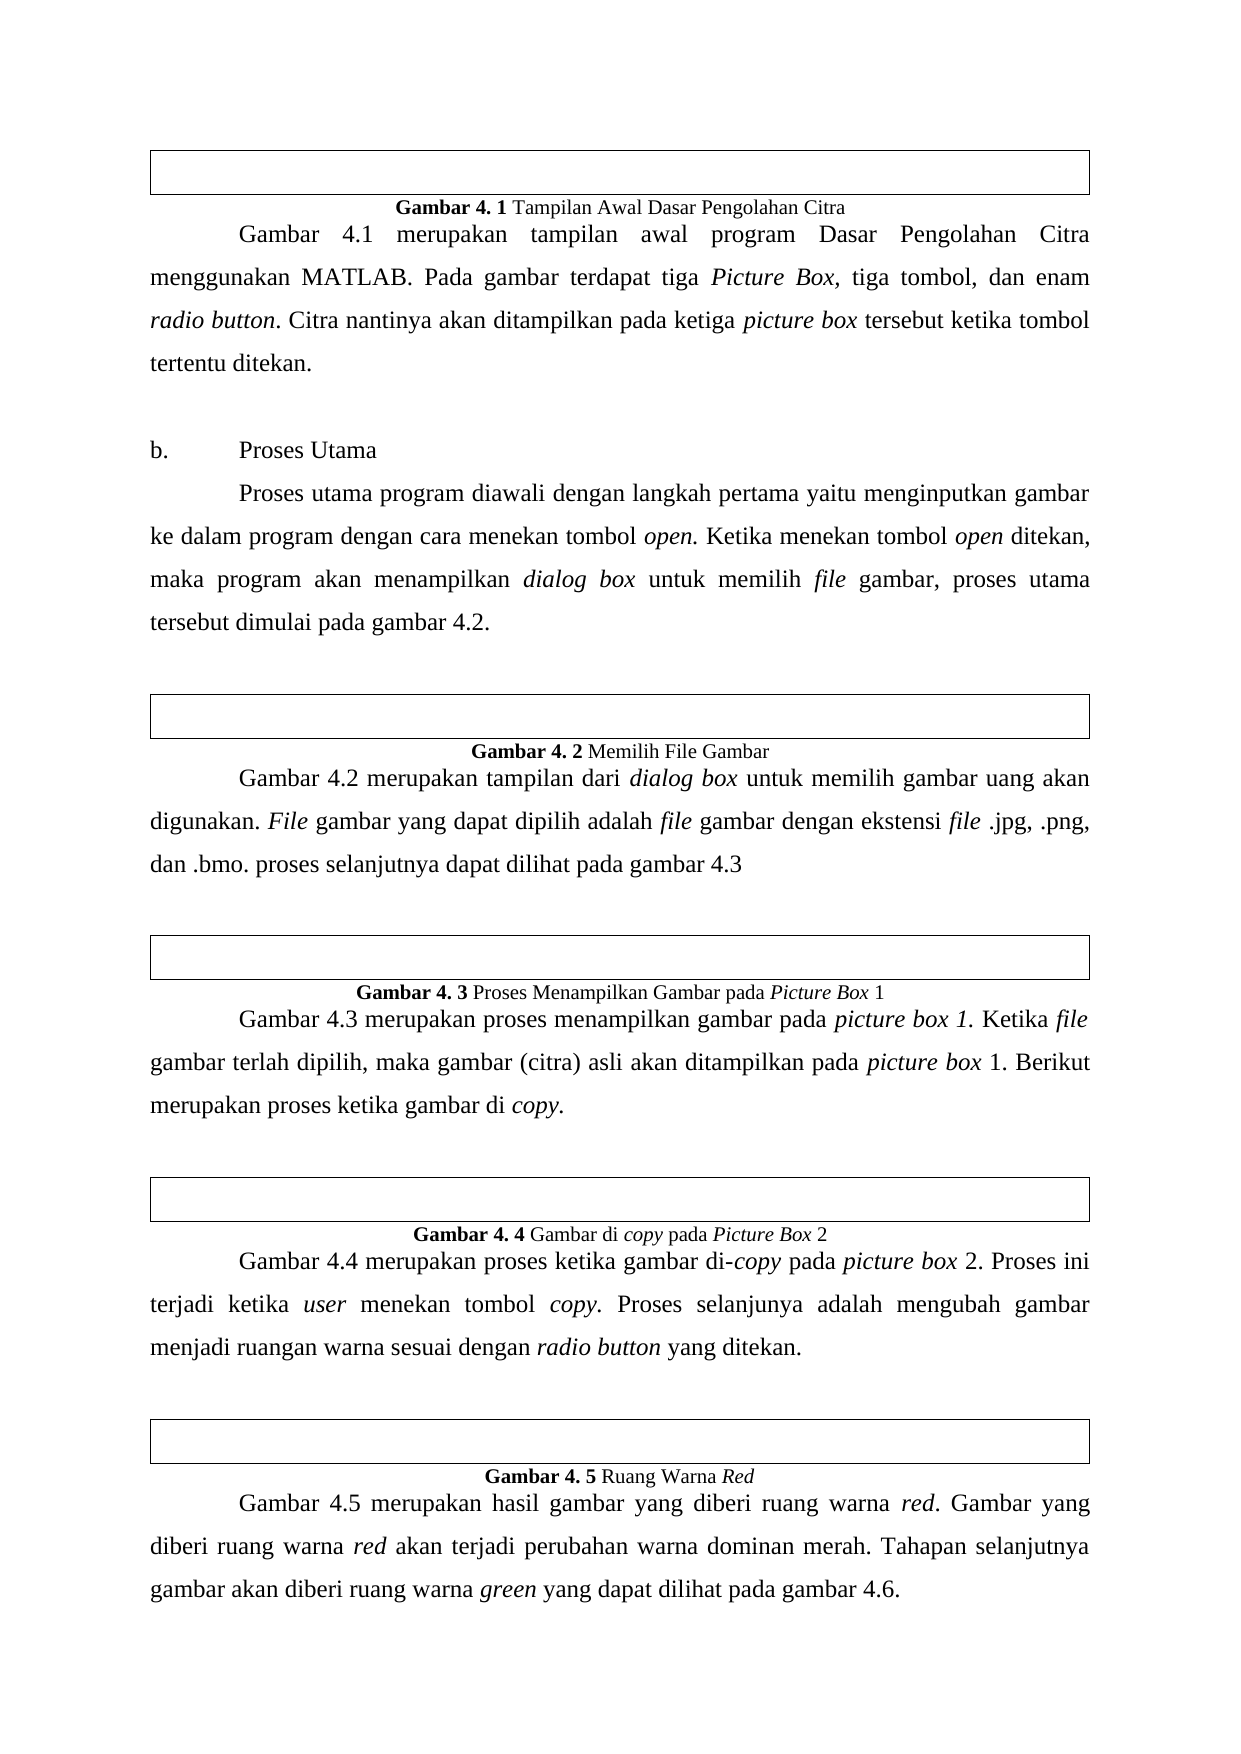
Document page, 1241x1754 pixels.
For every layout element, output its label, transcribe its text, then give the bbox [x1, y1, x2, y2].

text Gambar 4. 4 Gambar di copy pada Picture Box 2 [150, 1222, 1090, 1246]
table_header [151, 1420, 1089, 1463]
table_header [151, 1178, 1089, 1221]
text Gambar 4.5 merupakan hasil gambar yang diberi ruang warna red. Gambar yang diberi ruang warna red akan terjadi perubahan warna dominan merah. Tahapan selanjutnya gambar akan diberi ruang warna green yang dapat dilihat pada gambar 4.6. [150, 1488, 1090, 1603]
text Gambar 4.2 merupakan tampilan dari dialog box untuk memilih gambar uang akan digunakan. File gambar yang dapat dipilih adalah file gambar dengan ekstensi file .jpg, .png, dan .bmo. proses selanjutnya dapat dilihat pada gambar 4.3 [150, 763, 1090, 878]
text Gambar 4.3 merupakan proses menampilkan gambar pada picture box 1. Ketika file gambar terlah dipilih, maka gambar (citra) asli akan ditampilkan pada picture box 1. Berikut merupakan proses ketika gambar di copy. [150, 1004, 1090, 1119]
text Gambar 4.4 merupakan proses ketika gambar di-copy pada picture box 2. Proses ini terjadi ketika user menekan tombol copy. Proses selanjunya adalah mengubah gambar menjadi ruangan warna sesuai dengan radio button yang ditekan. [150, 1246, 1090, 1361]
table_header [151, 151, 1089, 194]
table_header [151, 695, 1089, 738]
text Gambar 4. 2 Memilih File Gambar [150, 739, 1090, 763]
text Proses utama program diawali dengan langkah pertama yaitu menginputkan gambar ke dalam program dengan cara menekan tombol open. Ketika menekan tombol open ditekan, maka program akan menampilkan dialog box untuk memilih file gambar, proses utama tersebut dimulai pada gambar 4.2. [150, 478, 1090, 636]
text b. Proses Utama [150, 435, 1090, 463]
text Gambar 4. 1 Tampilan Awal Dasar Pengolahan Citra [150, 195, 1090, 219]
table_header [151, 936, 1089, 979]
text Gambar 4.1 merupakan tampilan awal program Dasar Pengolahan Citra menggunakan MATLAB. Pada gambar terdapat tiga Picture Box, tiga tombol, dan enam radio button. Citra nantinya akan ditampilkan pada ketiga picture box tersebut ketika tombol tertentu ditekan. [150, 219, 1090, 377]
text Gambar 4. 5 Ruang Warna Red [150, 1464, 1090, 1488]
text Gambar 4. 3 Proses Menampilkan Gambar pada Picture Box 1 [150, 980, 1090, 1004]
